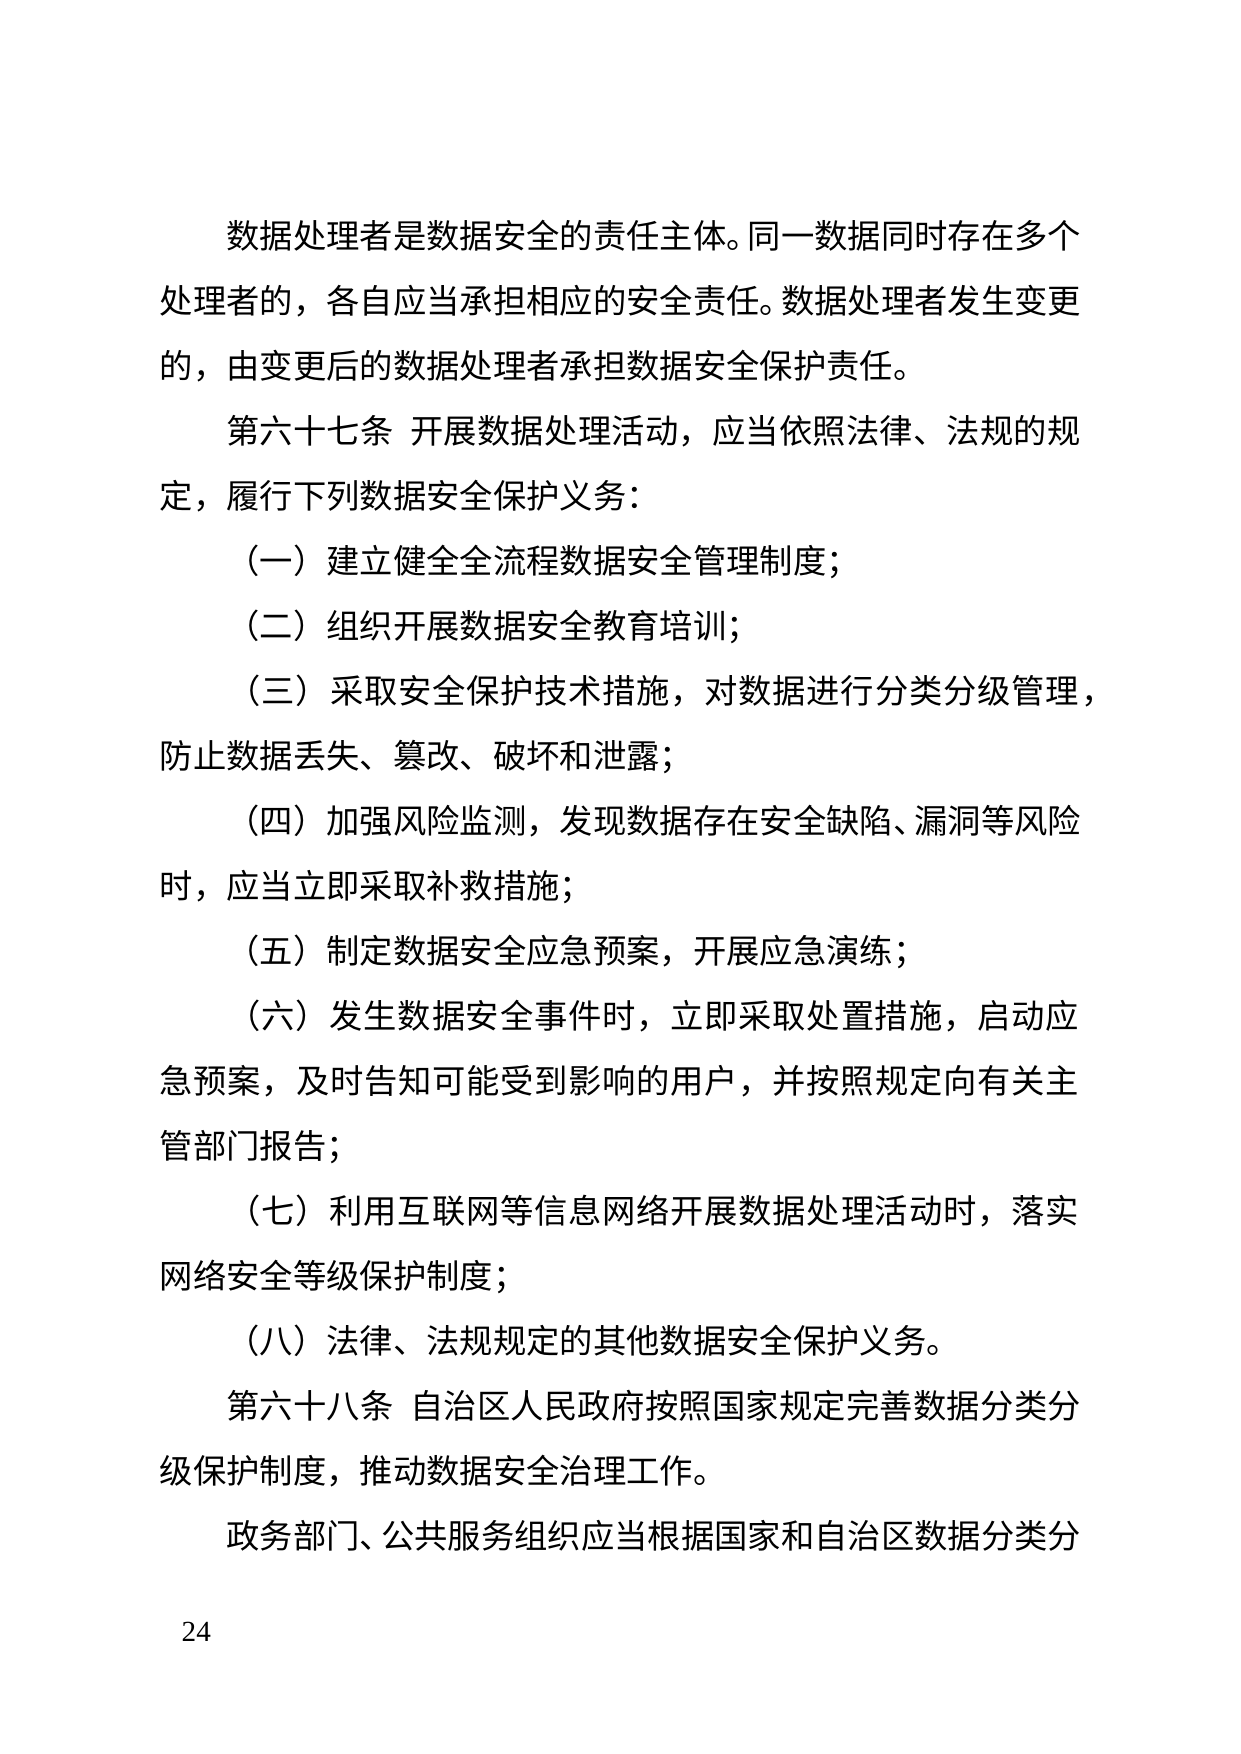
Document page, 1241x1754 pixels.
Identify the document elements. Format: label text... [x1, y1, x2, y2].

text （三）采取安全保护技术措施，对数据进行分类分级管理，防止数据丢失、篡改、破坏和泄露； [159, 982, 1081, 1112]
text 第六十七条 开展数据处理活动，应当依照法律、法规的规定，履行下列数据安全保护义务： [159, 722, 1081, 852]
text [159, 1502, 1081, 1567]
text （一）建立健全全流程数据安全管理制度； [159, 852, 1081, 917]
text （六）发生数据安全事件时，立即采取处置措施，启动应急预案，及时告知可能受到影响的用户，并按照规定向有关主管部门报告； [159, 1307, 1081, 1502]
text （五）制定数据安全应急预案，开展应急演练； [159, 1242, 1081, 1307]
text 数据处理者是数据安全的责任主体。同一数据同时存在多个处理者的，各自应当承担相应的安全责任。数据处理者发生变更的，由变更后的数据处理者承担数据安全保护责任。 [159, 527, 1081, 722]
text （二）组织开展数据安全教育培训； [159, 917, 1081, 982]
text （四）加强风险监测，发现数据存在安全缺陷、漏洞等风险时，应当立即采取补救措施； [159, 1112, 1081, 1242]
text 第六章 数据安全 [159, 267, 1081, 332]
text 第六十六条 自治区实行数据安全责任制，保障数据全生命周期安全。 [159, 397, 1081, 527]
